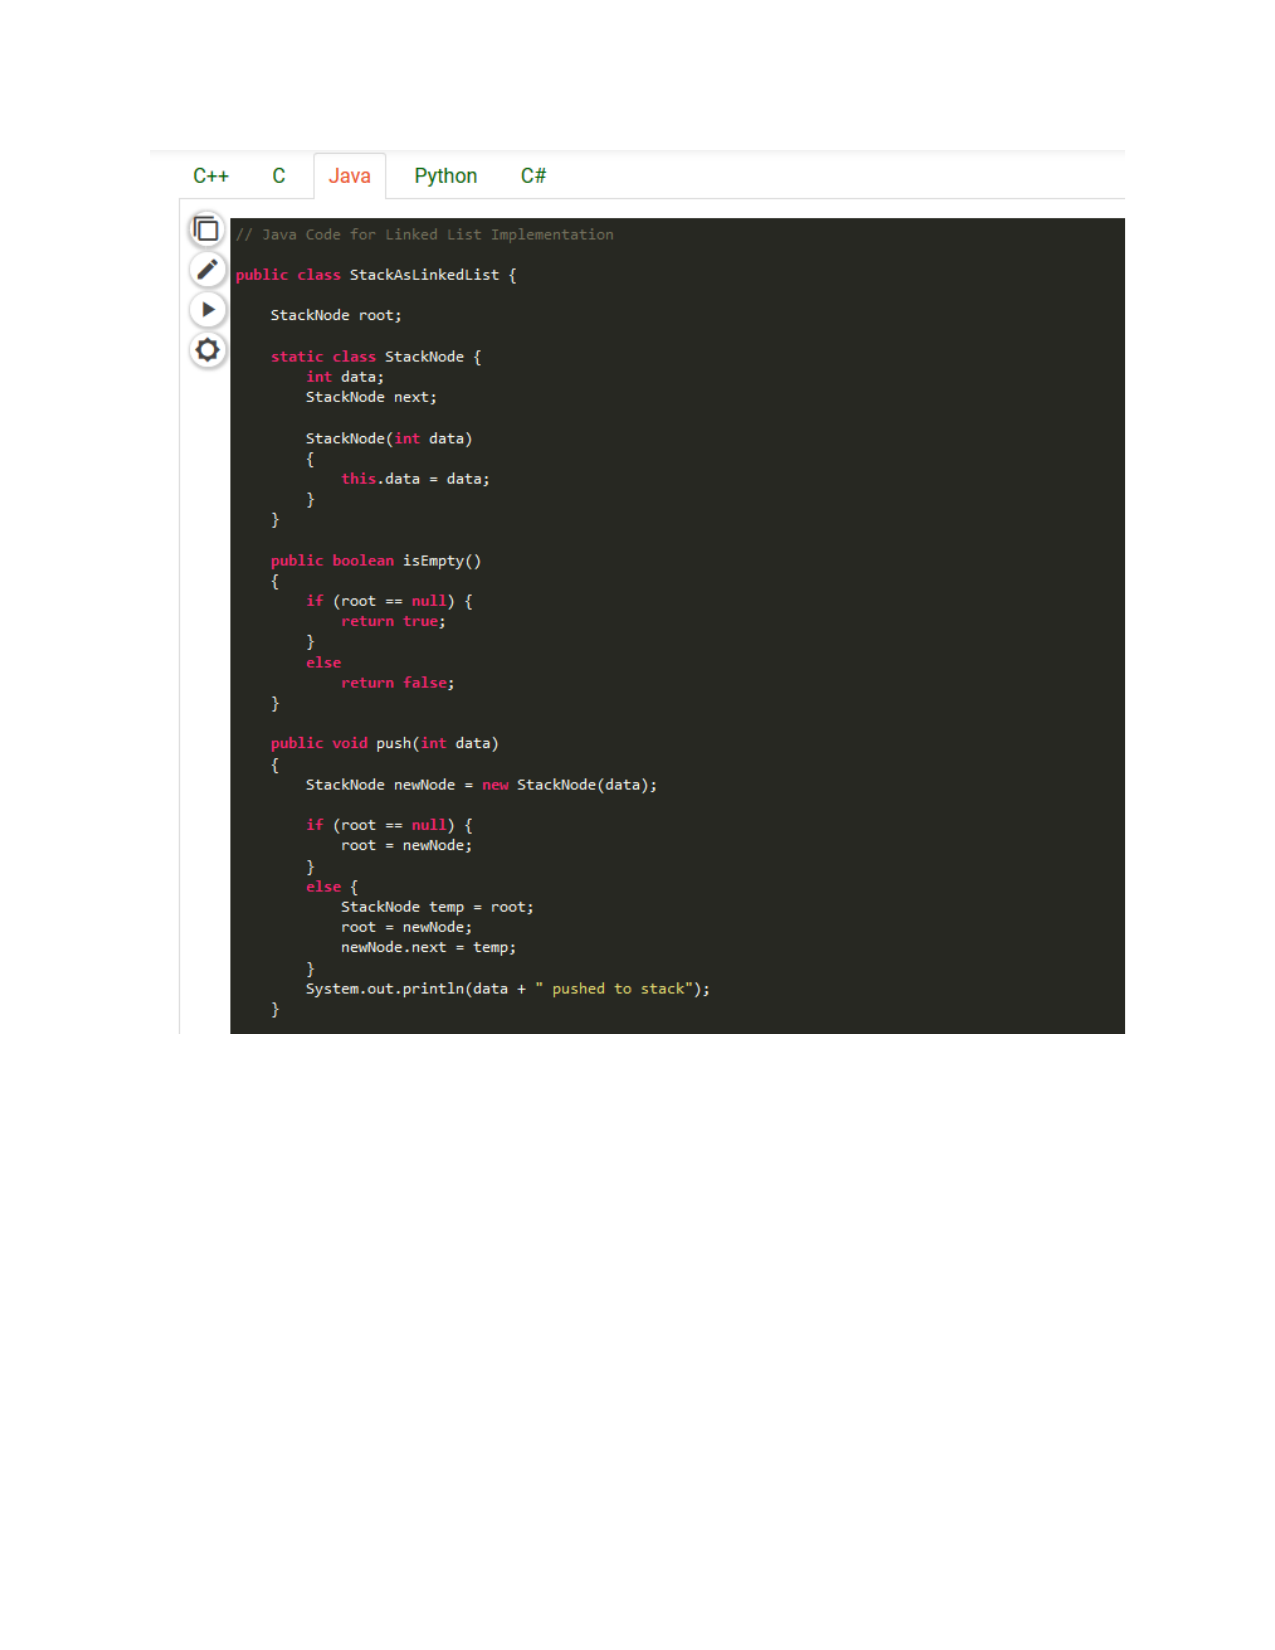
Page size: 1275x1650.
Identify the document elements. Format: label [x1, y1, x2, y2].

picture [150, 150, 1125, 1034]
